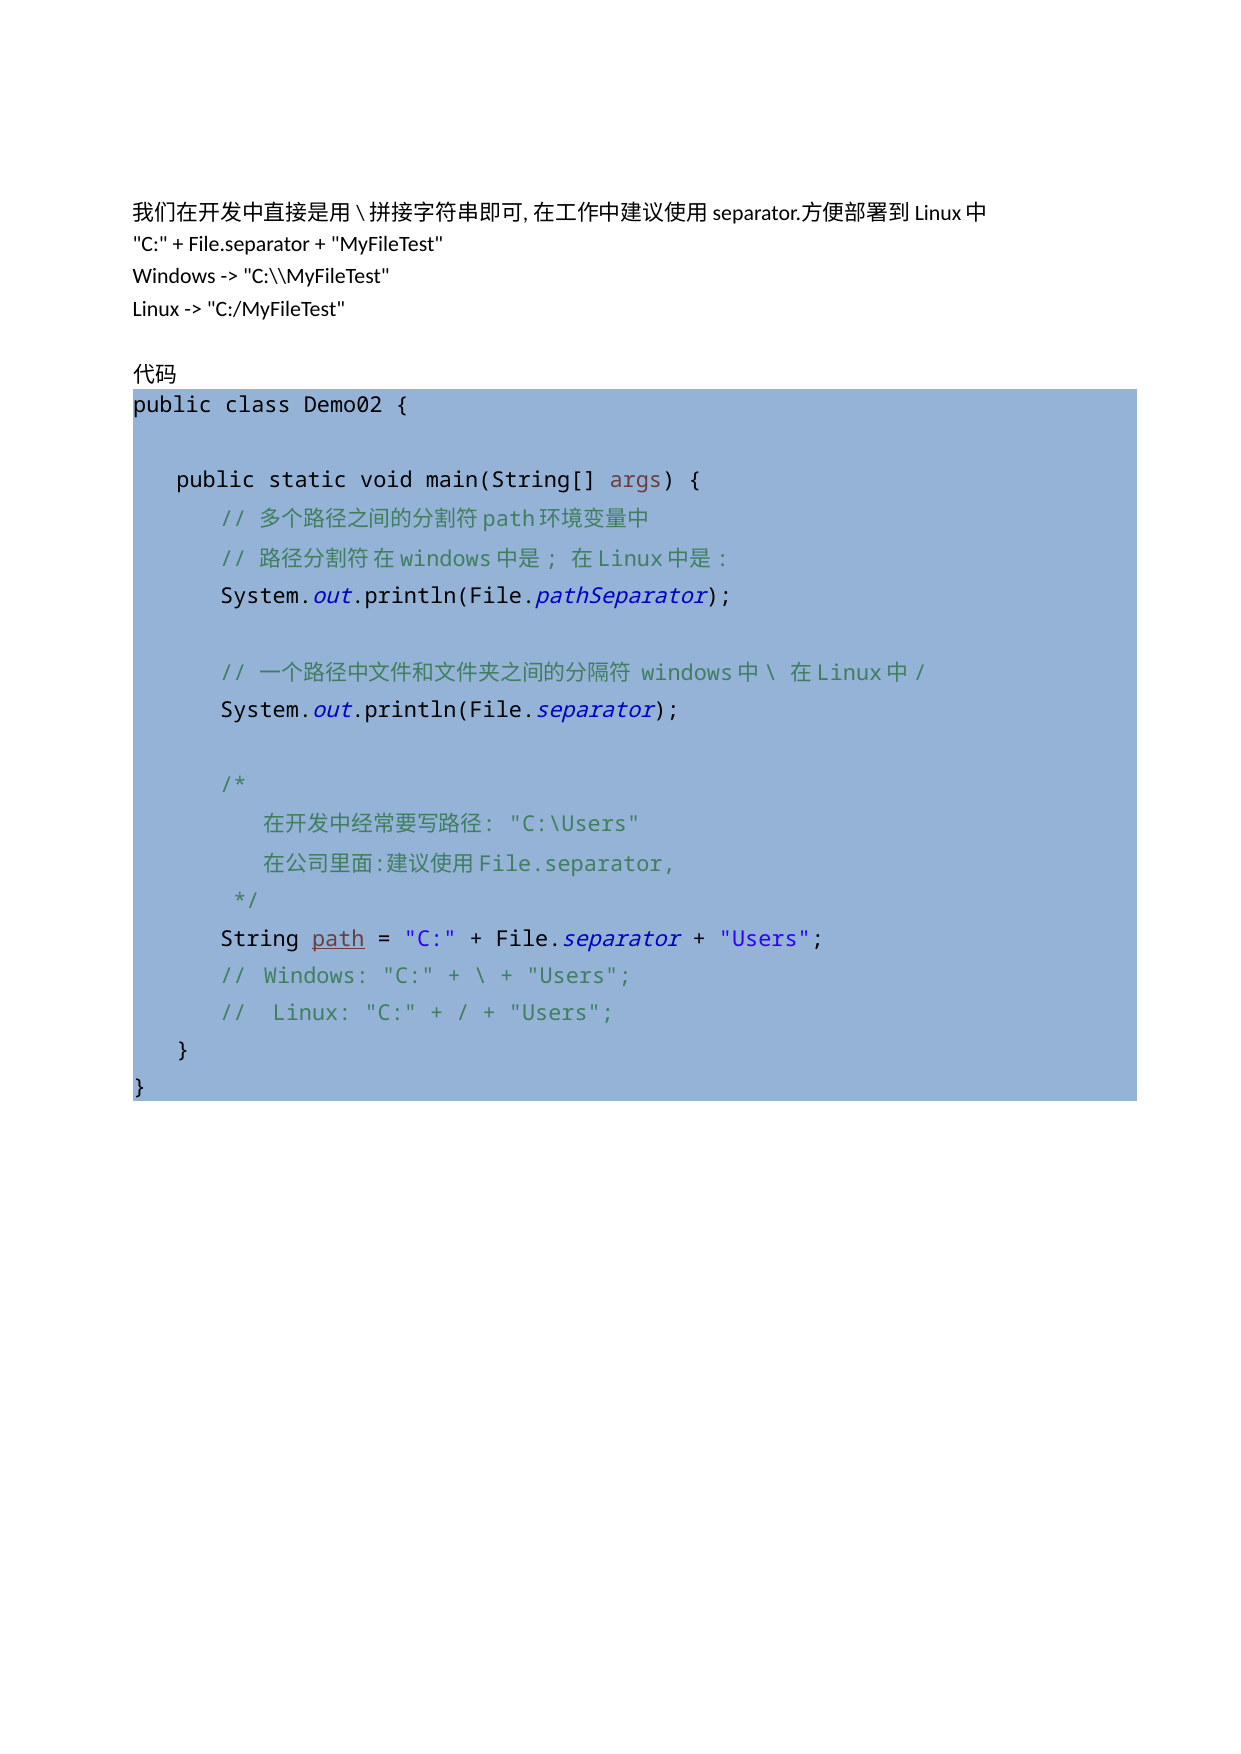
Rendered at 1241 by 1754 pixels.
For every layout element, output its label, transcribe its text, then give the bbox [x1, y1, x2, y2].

text "C:" + File.separator + "MyFileTest" [105, 227, 1137, 259]
text // 一个路径中文件和文件夹之间的分隔符 windows中 \ 在Linux中 / [133, 655, 1137, 687]
text 我们在开发中直接是用 \ 拼接字符串即可, 在工作中建议使用separator.方便部署到Linux中 [89, 194, 1137, 227]
text Linux -> "C:/MyFileTest" [105, 292, 1137, 324]
text // Linux: "C:" + / + "Users"; [133, 997, 1137, 1027]
text } [133, 1071, 1137, 1101]
text } [133, 1034, 1137, 1064]
text */ [133, 885, 1137, 915]
text public static void main(String[] args) { [133, 464, 1137, 494]
text String path = "C:" + File.separator + "Users"; [133, 923, 1137, 952]
text // Windows: "C:" + \ + "Users"; [133, 960, 1137, 989]
text Windows -> "C:\\MyFileTest" [105, 259, 1137, 292]
text /* [133, 769, 1137, 799]
text // 路径分割符 在windows中是 ; 在Linux中是 : [133, 541, 1137, 572]
text System.out.println(File.separator); [133, 694, 1137, 724]
text System.out.println(File.pathSeparator); [133, 580, 1137, 610]
text // 多个路径之间的分割符path环境变量中 [133, 501, 1137, 533]
text 代码 [133, 357, 1137, 389]
text public class Demo02 { [133, 389, 1137, 419]
text 在开发中经常要写路径: "C:\Users" [133, 806, 1137, 838]
text 在公司里面:建议使用 File.separator, [133, 846, 1137, 877]
